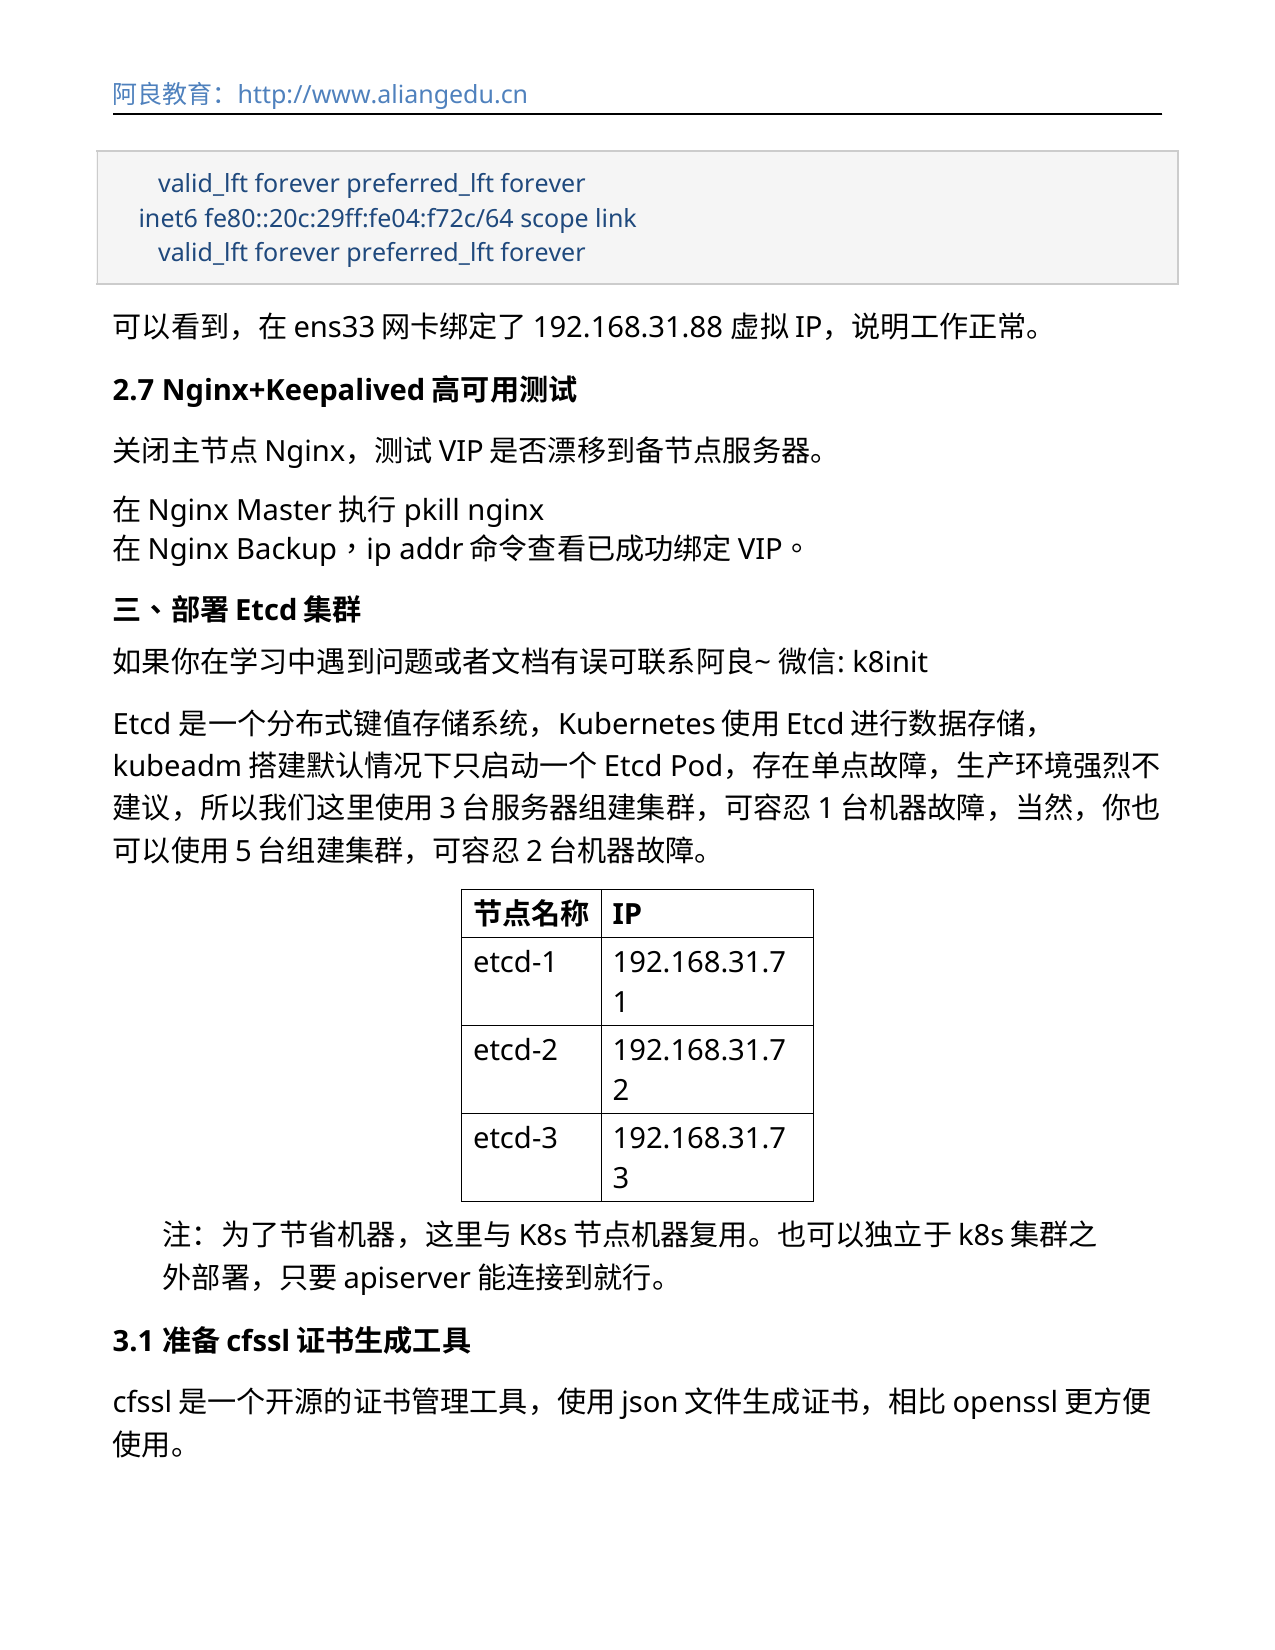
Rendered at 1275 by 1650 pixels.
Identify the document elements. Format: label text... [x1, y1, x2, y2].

table_cell 192.168.31.73 [602, 1114, 813, 1201]
subtitle 3.1 准备cfssl证书生成工具 [112, 1318, 1162, 1360]
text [98, 152, 1177, 283]
subtitle 三、部署Etcd集群 [112, 589, 1162, 629]
table_cell etcd-3 [462, 1114, 601, 1201]
subtitle 2.7 Nginx+Keepalived高可用测试 [112, 366, 1162, 409]
text 如果你在学习中遇到问题或者文档有误可联系阿良~ 微信: k8init [112, 639, 1112, 681]
table_cell 192.168.31.71 [602, 938, 813, 1025]
table_cell 192.168.31.72 [602, 1026, 813, 1113]
table_cell etcd-2 [462, 1026, 601, 1113]
table_cell etcd-1 [462, 938, 601, 1025]
text 注：为了节省机器，这里与K8s节点机器复用。也可以独立于k8s集群之外部署，只要apiserver能连接到就行。 [162, 1212, 1112, 1297]
text cfssl是一个开源的证书管理工具，使用json文件生成证书，相比openssl更方便使用。 [112, 1379, 1162, 1463]
text 可以看到，在ens33网卡绑定了192.168.31.88 虚拟IP，说明工作正常。 [112, 303, 1162, 346]
text Etcd 是一个分布式键值存储系统，Kubernetes使用Etcd进行数据存储，kubeadm搭建默认情况下只启动一个Etcd Pod，存在单点故障，生产环境强烈不建议，所以我们这里使用3台服务器组建集群，可容忍1台机器故障，当然，你也可以使用5台组建集群，可容忍2台机器故障。 [112, 700, 1162, 870]
table_header 节点名称 [462, 890, 601, 937]
text 在Nginx Master执行 pkill nginx 在Nginx Backup，ip addr命令查看已成功绑定VIP。 [112, 489, 1162, 568]
text 关闭主节点Nginx，测试VIP是否漂移到备节点服务器。 [112, 428, 1162, 470]
table_header IP [602, 890, 813, 937]
